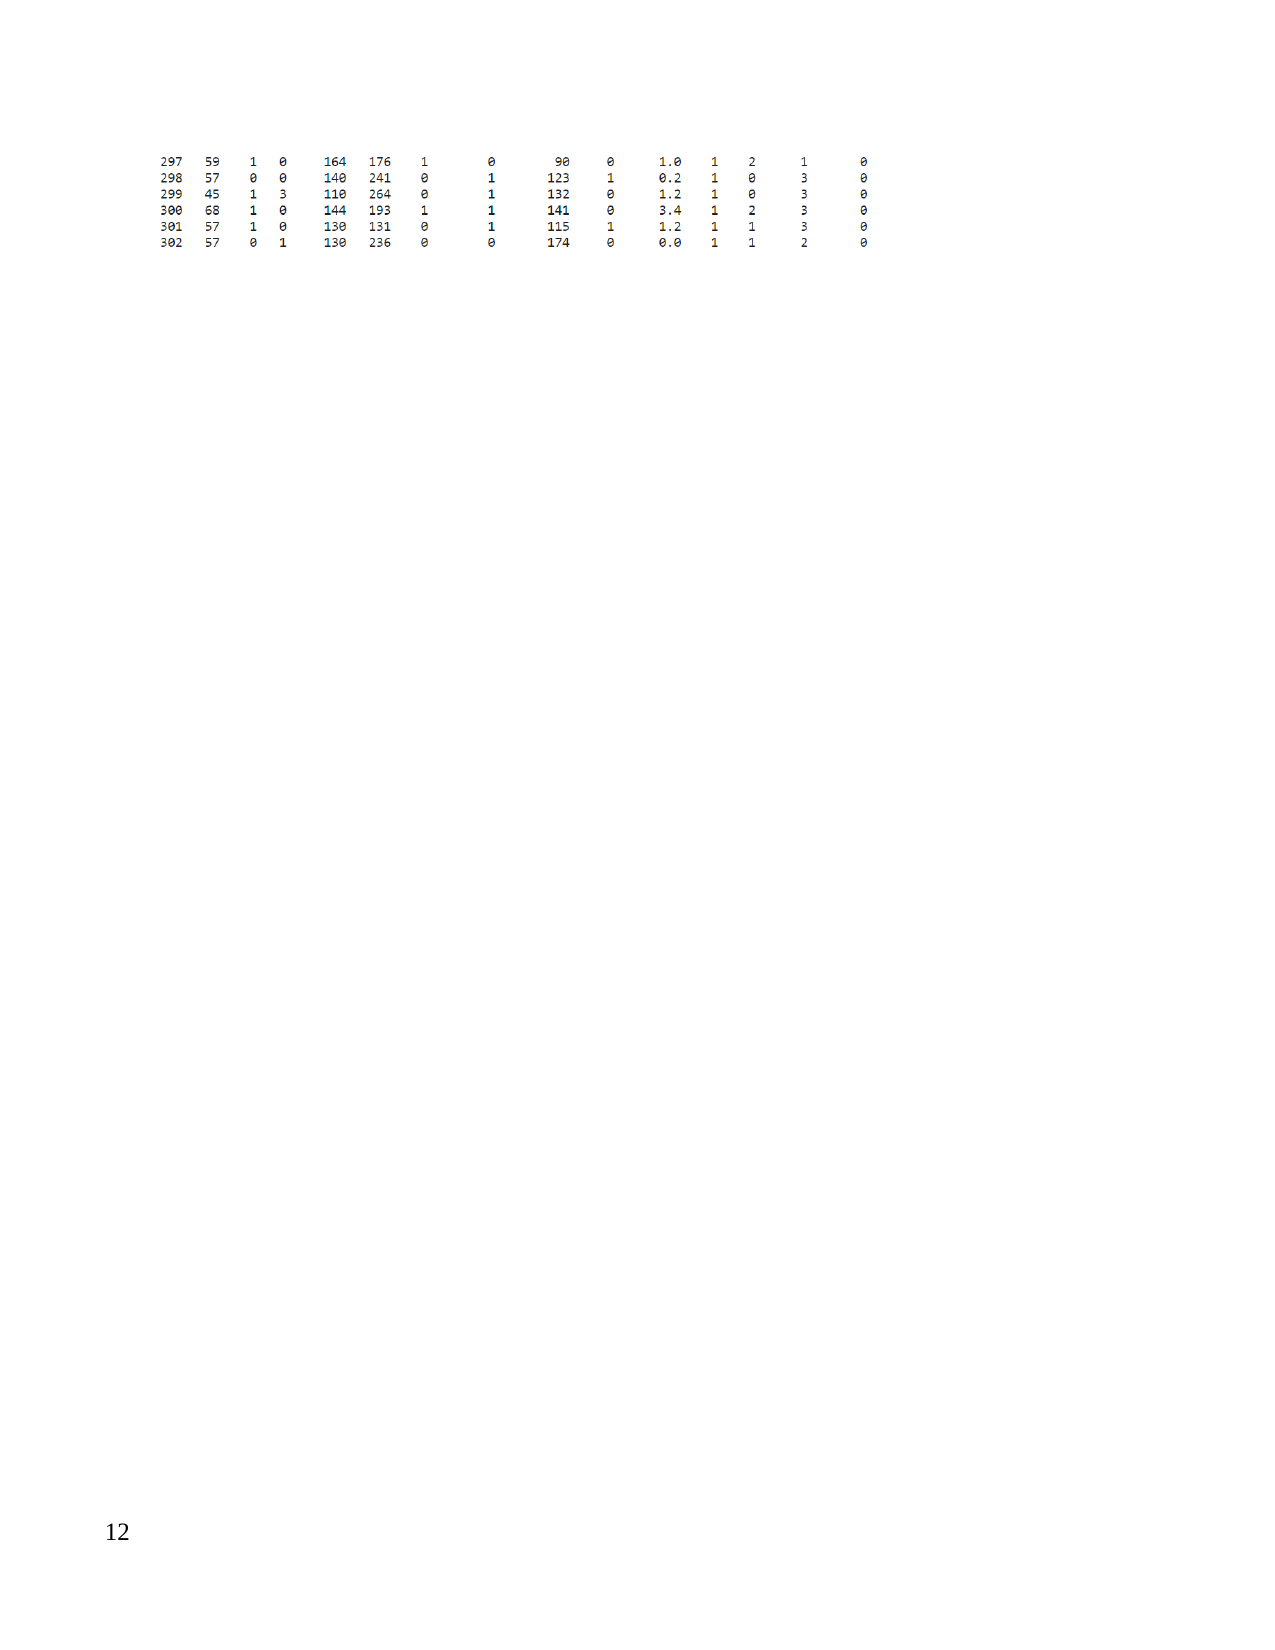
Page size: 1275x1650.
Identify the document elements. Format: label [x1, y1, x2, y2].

picture [142, 150, 877, 253]
